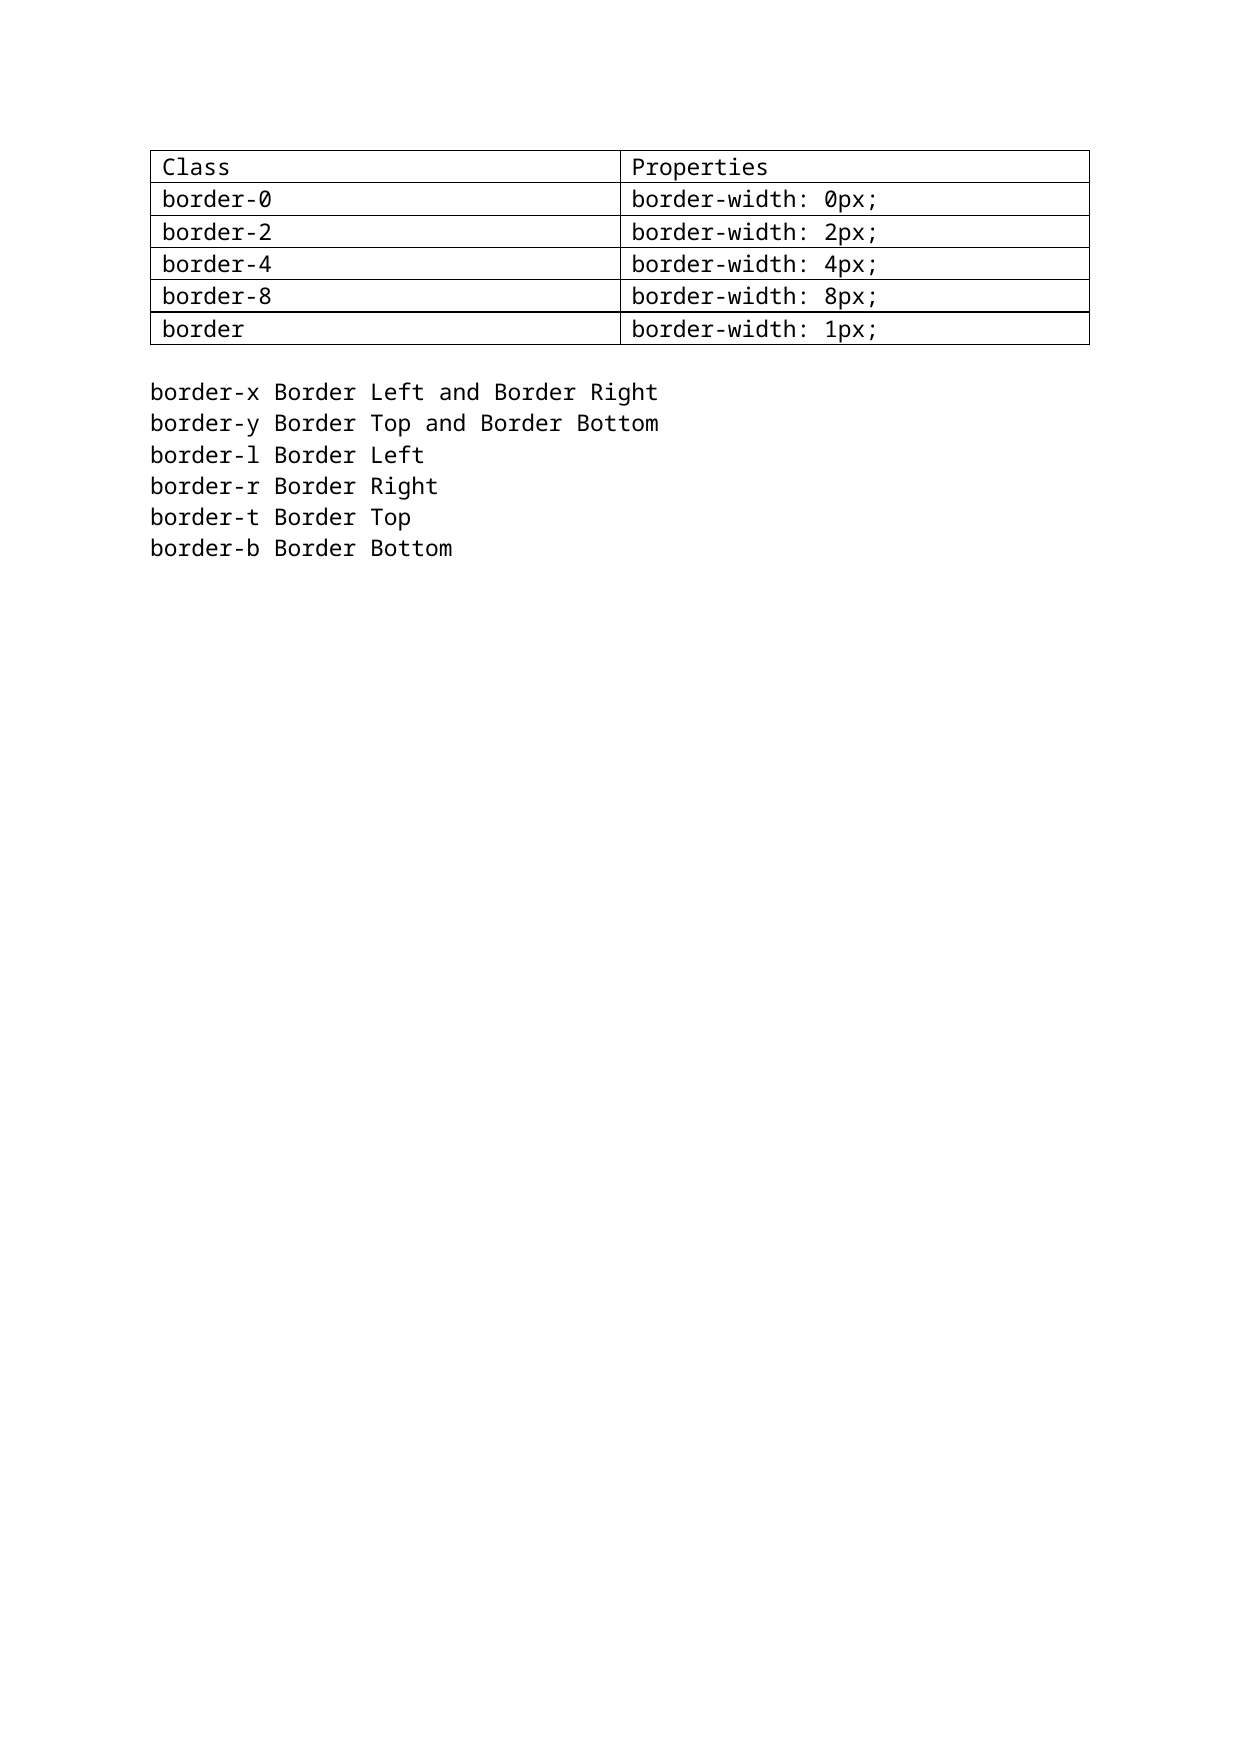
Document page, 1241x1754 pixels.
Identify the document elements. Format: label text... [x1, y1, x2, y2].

table_cell border-2 [151, 216, 620, 247]
text border-y Border Top and Border Bottom [150, 407, 1090, 438]
table_cell border-width: 8px; [621, 280, 1089, 311]
table_cell border-8 [151, 280, 620, 311]
table_cell border-4 [151, 248, 620, 279]
table_cell border-0 [151, 183, 620, 214]
text border-b Border Bottom [150, 532, 1090, 563]
table_cell border-width: 0px; [621, 183, 1089, 214]
table_cell border [151, 313, 620, 344]
text border-t Border Top [150, 501, 1090, 532]
table_header Class [151, 151, 620, 182]
table_cell border-width: 4px; [621, 248, 1089, 279]
table_cell border-width: 2px; [621, 216, 1089, 247]
text border-r Border Right [150, 470, 1090, 501]
table_header Properties [621, 151, 1089, 182]
table_cell border-width: 1px; [621, 313, 1089, 344]
text border-x Border Left and Border Right [150, 376, 1090, 407]
text border-l Border Left [150, 438, 1090, 470]
